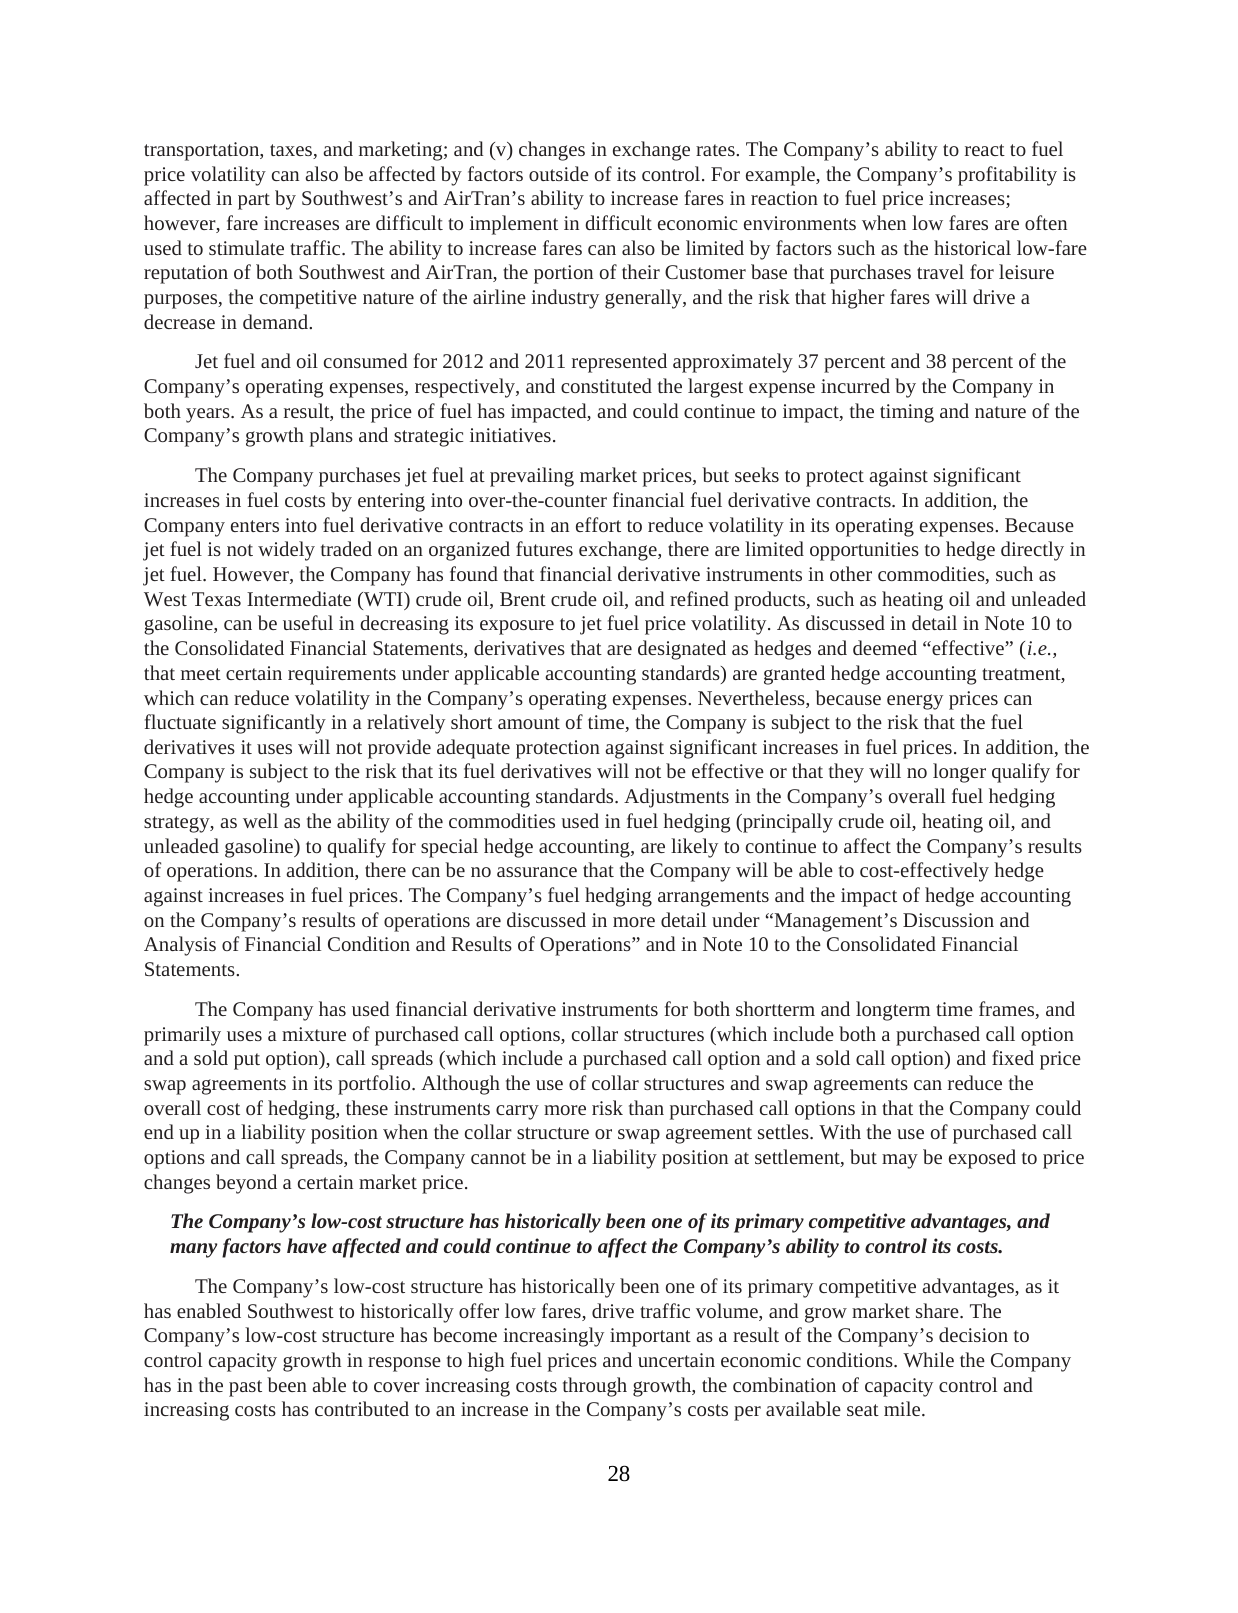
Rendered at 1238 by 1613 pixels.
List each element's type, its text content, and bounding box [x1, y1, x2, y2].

text Jet fuel and oil consumed for 2012 and 2011 represented approximately 37 percent and 38 percent of the Company’s operating expenses, respectively, and constituted the largest expense incurred by the Company in both years. As a result, the price of fuel has impacted, and could continue to impact, the timing and nature of the Company’s growth plans and strategic initiatives. [144, 349, 1085, 447]
text transportation, taxes, and marketing; and (v) changes in exchange rates. The Company’s ability to react to fuel price volatility can also be affected by factors outside of its control. For example, the Company’s profitability is affected in part by Southwest’s and AirTran’s ability to increase fares in reaction to fuel price increases; however, fare increases are difficult to implement in difficult economic environments when low fares are often used to stimulate traffic. The ability to increase fares can also be limited by factors such as the historical low-fare reputation of both Southwest and AirTran, the portion of their Customer base that purchases travel for leisure purposes, the competitive nature of the airline industry generally, and the risk that higher fares will drive a decrease in demand. [144, 137, 1090, 334]
text The Company purchases jet fuel at prevailing market prices, but seeks to protect against significant increases in fuel costs by entering into over-the-counter financial fuel derivative contracts. In addition, the Company enters into fuel derivative contracts in an effort to reduce volatility in its operating expenses. Because jet fuel is not widely traded on an organized futures exchange, there are limited opportunities to hedge directly in jet fuel. However, the Company has found that financial derivative instruments in other commodities, such as West Texas Intermediate (WTI) crude oil, Brent crude oil, and refined products, such as heating oil and unleaded gasoline, can be useful in decreasing its exposure to jet fuel price volatility. As discussed in detail in Note 10 to the Consolidated Financial Statements, derivatives that are designated as hedges and deemed “effective” (i.e., that meet certain requirements under applicable accounting standards) are granted hedge accounting treatment, which can reduce volatility in the Company’s operating expenses. Nevertheless, because energy prices can fluctuate significantly in a relatively short amount of time, the Company is subject to the risk that the fuel derivatives it uses will not provide adequate protection against significant increases in fuel prices. In addition, the Company is subject to the risk that its fuel derivatives will not be effective or that they will no longer qualify for hedge accounting under applicable accounting standards. Adjustments in the Company’s overall fuel hedging strategy, as well as the ability of the commodities used in fuel hedging (principally crude oil, heating oil, and unleaded gasoline) to qualify for special hedge accounting, are likely to continue to affect the Company’s results of operations. In addition, there can be no assurance that the Company will be able to cost-effectively hedge against increases in fuel prices. The Company’s fuel hedging arrangements and the impact of hedge accounting on the Company’s results of operations are discussed in more detail under “Management’s Discussion and Analysis of Financial Condition and Results of Operations” and in Note 10 to the Consolidated Financial Statements. [144, 463, 1093, 981]
text The Company’s low-cost structure has historically been one of its primary competitive advantages, as it has enabled Southwest to historically offer low fares, drive traffic volume, and grow market share. The Company’s low-cost structure has become increasingly important as a result of the Company’s decision to control capacity growth in response to high fuel prices and uncertain economic conditions. While the Company has in the past been able to cover increasing costs through growth, the combination of capacity control and increasing costs has contributed to an increase in the Company’s costs per available seat mile. [144, 1274, 1074, 1421]
text The Company has used financial derivative instruments for both shortterm and longterm time frames, and primarily uses a mixture of purchased call options, collar structures (which include both a purchased call option and a sold put option), call spreads (which include a purchased call option and a sold call option) and fixed price swap agreements in its portfolio. Although the use of collar structures and swap agreements can reduce the overall cost of hedging, these instruments carry more risk than purchased call options in that the Company could end up in a liability position when the collar structure or swap agreement settles. With the use of purchased call options and call spreads, the Company cannot be in a liability position at settlement, but may be exposed to price changes beyond a certain market price. [144, 997, 1087, 1194]
subtitle The Company’s low-cost structure has historically been one of its primary competitive advantages, and many factors have affected and could continue to affect the Company’s ability to control its costs. [170, 1209, 1053, 1258]
